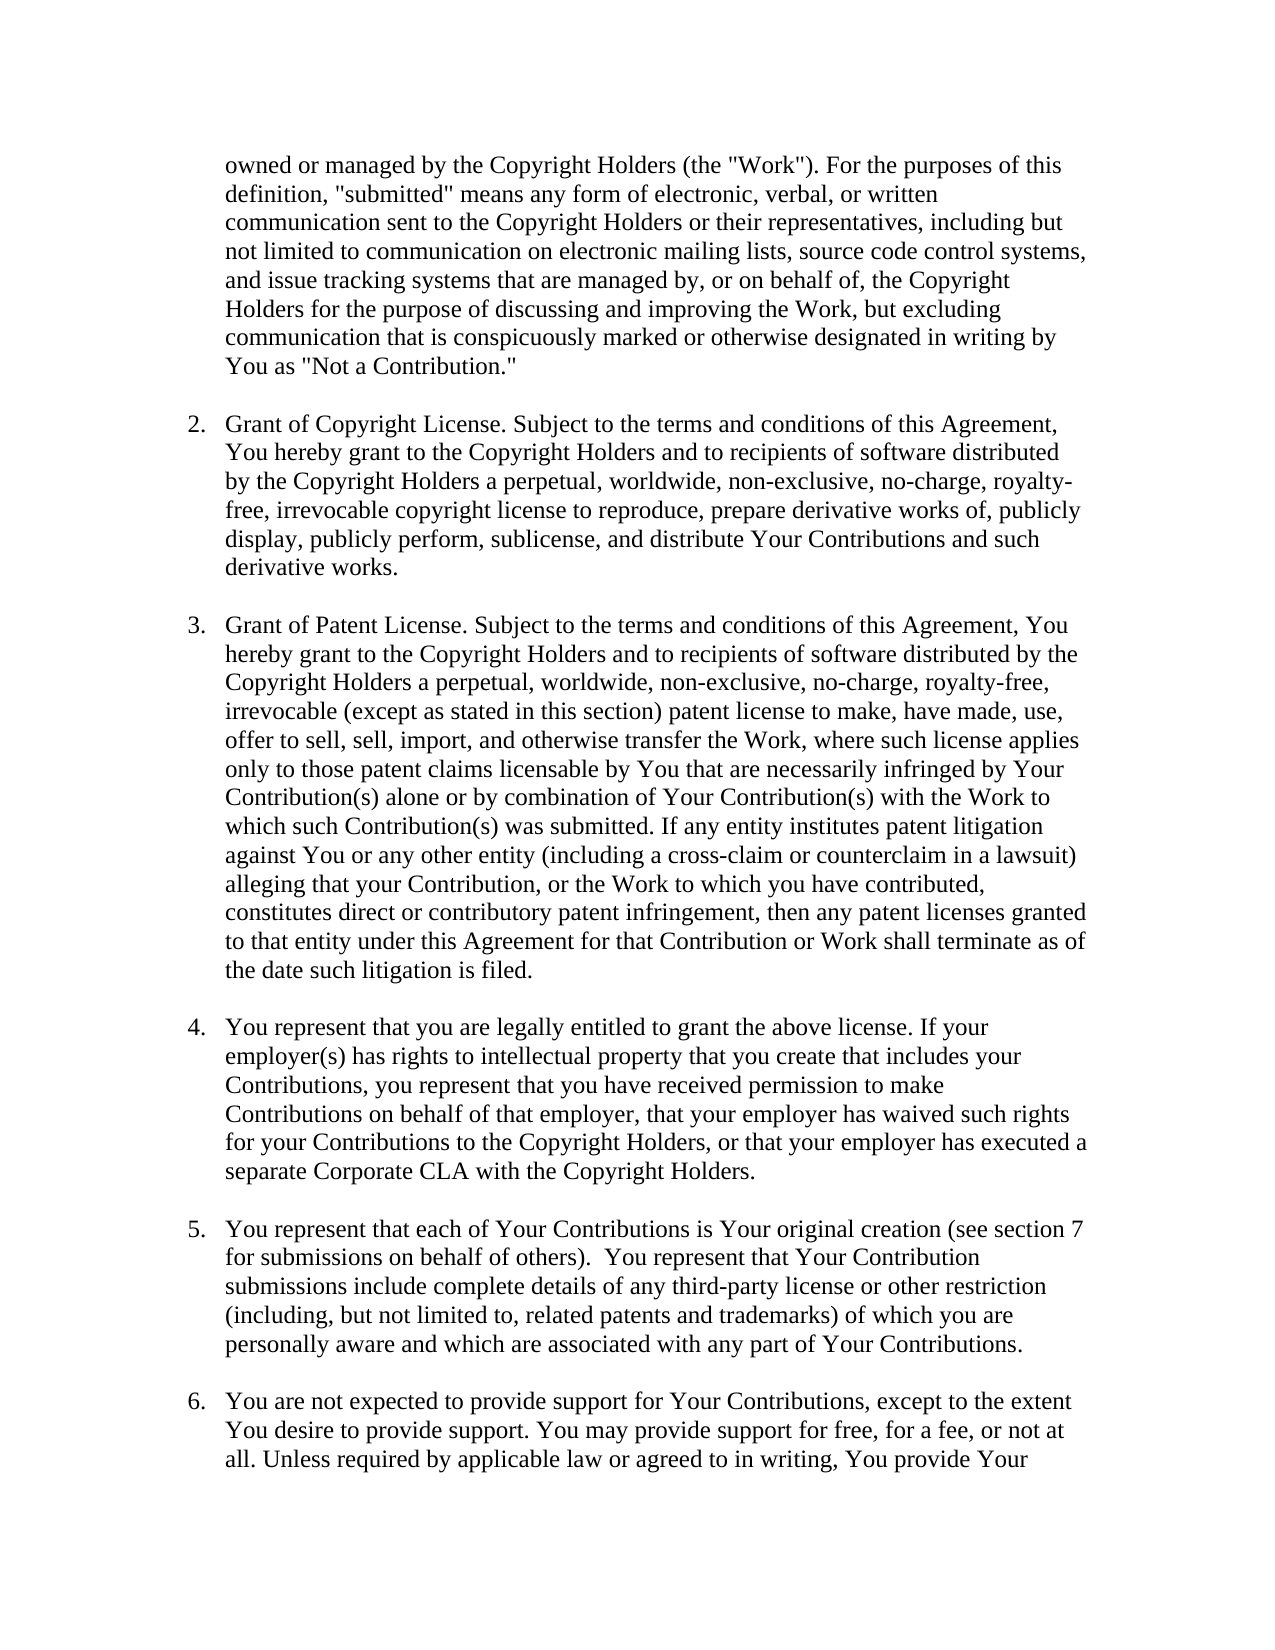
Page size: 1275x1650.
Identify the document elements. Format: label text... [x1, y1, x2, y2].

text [187, 150, 1087, 380]
text 3. Grant of Patent License. Subject to the terms and conditions of this Agreement, You hereby grant to the Copyright Holders and to recipients of software distributed by the Copyright Holders a perpetual, worldwide, non-exclusive, no-charge, royalty-free, irrevocable (except as stated in this section) patent license to make, have made, use, offer to sell, sell, import, and otherwise transfer the Work, where such license applies only to those patent claims licensable by You that are necessarily infringed by Your Contribution(s) alone or by combination of Your Contribution(s) with the Work to which such Contribution(s) was submitted. If any entity institutes patent litigation against You or any other entity (including a cross-claim or counterclaim in a lawsuit) alleging that your Contribution, or the Work to which you have contributed, constitutes direct or contributory patent infringement, then any patent licenses granted to that entity under this Agreement for that Contribution or Work shall terminate as of the date such litigation is filed. [187, 610, 1087, 984]
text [187, 1386, 1087, 1472]
text 5. You represent that each of Your Contributions is Your original creation (see section 7 for submissions on behalf of others). You represent that Your Contribution submissions include complete details of any third-party license or other restriction (including, but not limited to, related patents and trademarks) of which you are personally aware and which are associated with any part of Your Contributions. [187, 1214, 1087, 1357]
text 2. Grant of Copyright License. Subject to the terms and conditions of this Agreement, You hereby grant to the Copyright Holders and to recipients of software distributed by the Copyright Holders a perpetual, worldwide, non-exclusive, no-charge, royalty-free, irrevocable copyright license to reproduce, prepare derivative works of, publicly display, publicly perform, sublicense, and distribute Your Contributions and such derivative works. [187, 409, 1087, 581]
text 4. You represent that you are legally entitled to grant the above license. If your employer(s) has rights to intellectual property that you create that includes your Contributions, you represent that you have received permission to make Contributions on behalf of that employer, that your employer has waived such rights for your Contributions to the Copyright Holders, or that your employer has executed a separate Corporate CLA with the Copyright Holders. [187, 1012, 1087, 1185]
